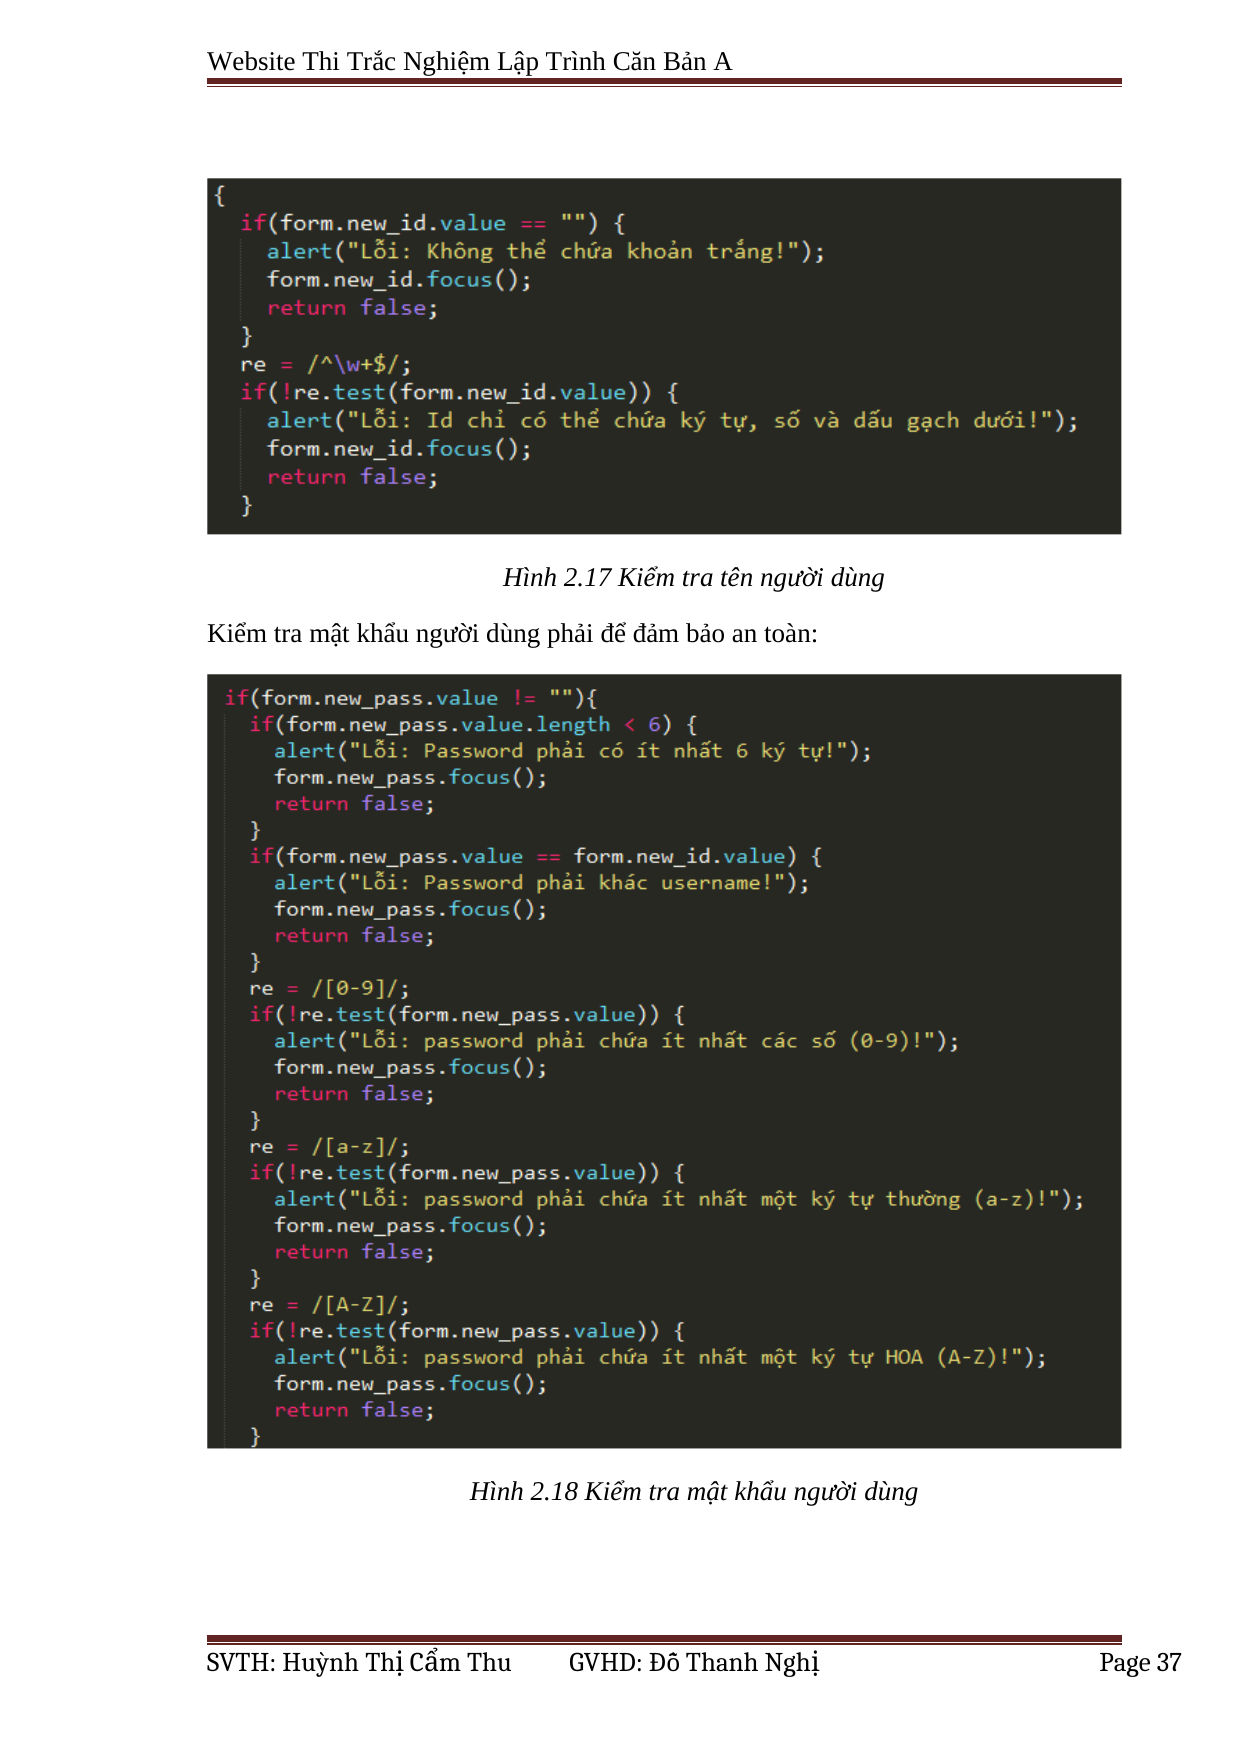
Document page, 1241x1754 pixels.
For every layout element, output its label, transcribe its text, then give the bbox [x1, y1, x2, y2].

picture [206, 673, 1123, 1450]
picture [206, 177, 1123, 536]
text Hình 2.17 Kiểm tra tên người dùng [207, 561, 1122, 592]
text Hình 2.18 Kiểm tra mật khẩu người dùng [207, 1475, 1122, 1506]
text Kiểm tra mật khẩu người dùng phải để đảm bảo an toàn: [207, 617, 1122, 648]
